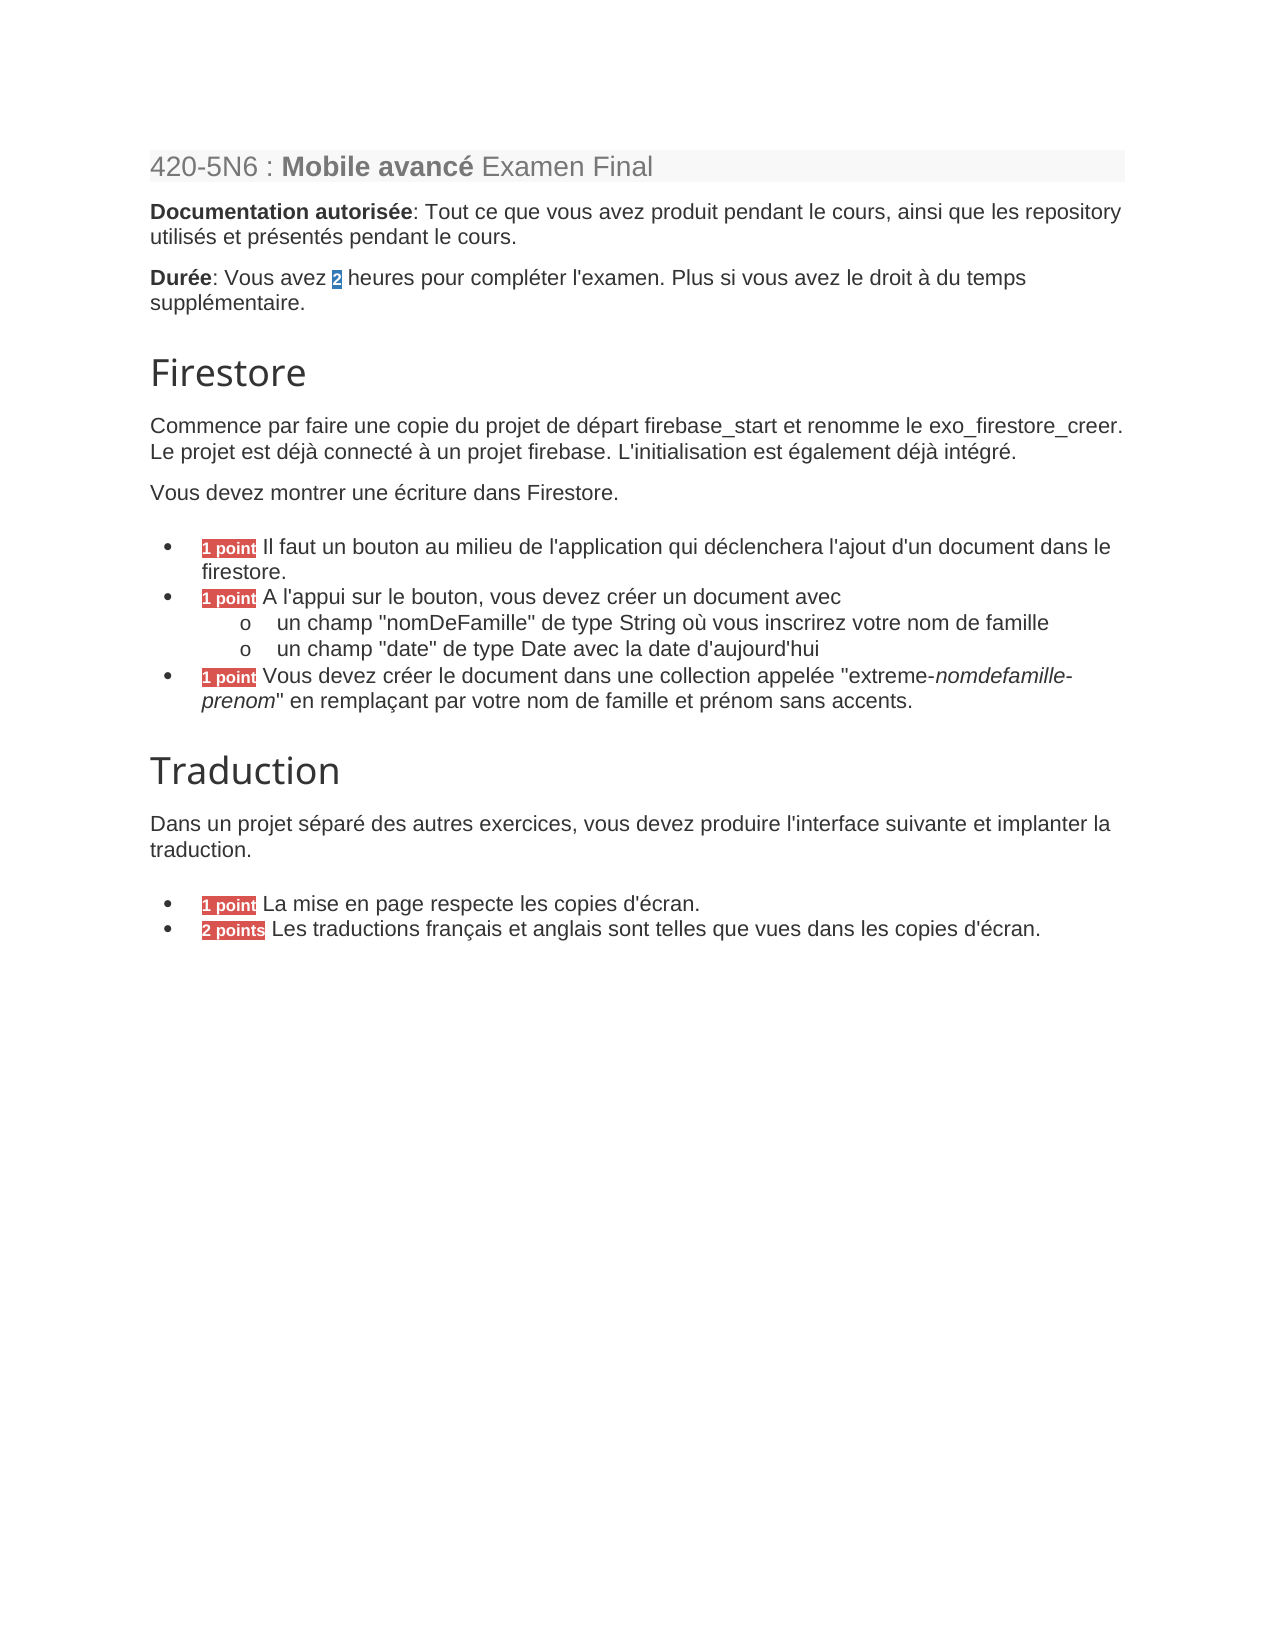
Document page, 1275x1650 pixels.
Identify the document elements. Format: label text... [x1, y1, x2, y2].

list 1 point Il faut un bouton au milieu de l'application qui déclenchera l'ajout d'un document dans le firestore. [164, 534, 1125, 584]
text Firestore [150, 347, 1125, 398]
text Vous devez montrer une écriture dans Firestore. [150, 479, 1125, 505]
text Traduction [150, 745, 1125, 796]
list 1 point La mise en page respecte les copies d'écran. [164, 891, 1125, 916]
list 2 points Les traductions français et anglais sont telles que vues dans les copies d'écran. [164, 916, 1125, 941]
list un champ "date" de type Date avec la date d'aujourd'hui [239, 636, 1125, 663]
text Durée: Vous avez 2 heures pour compléter l'examen. Plus si vous avez le droit à du temps supplémentaire. [150, 265, 1125, 316]
text Commence par faire une copie du projet de départ firebase_start et renomme le exo_firestore_creer. Le projet est déjà connecté à un projet firebase. L'initialisation est également déjà intégré. [150, 413, 1125, 464]
list un champ "nomDeFamille" de type String où vous inscrirez votre nom de famille [239, 609, 1125, 636]
list 1 point A l'appui sur le bouton, vous devez créer un document avec [164, 584, 1125, 609]
text Dans un projet séparé des autres exercices, vous devez produire l'interface suivante et implanter la traduction. [150, 811, 1125, 862]
list 1 point Vous devez créer le document dans une collection appelée "extreme-nomdefamille-prenom" en remplaçant par votre nom de famille et prénom sans accents. [164, 663, 1125, 713]
text Documentation autorisée: Tout ce que vous avez produit pendant le cours, ainsi que les repository utilisés et présentés pendant le cours. [150, 199, 1125, 249]
text 420-5N6 : Mobile avancé Examen Final [150, 150, 1125, 182]
